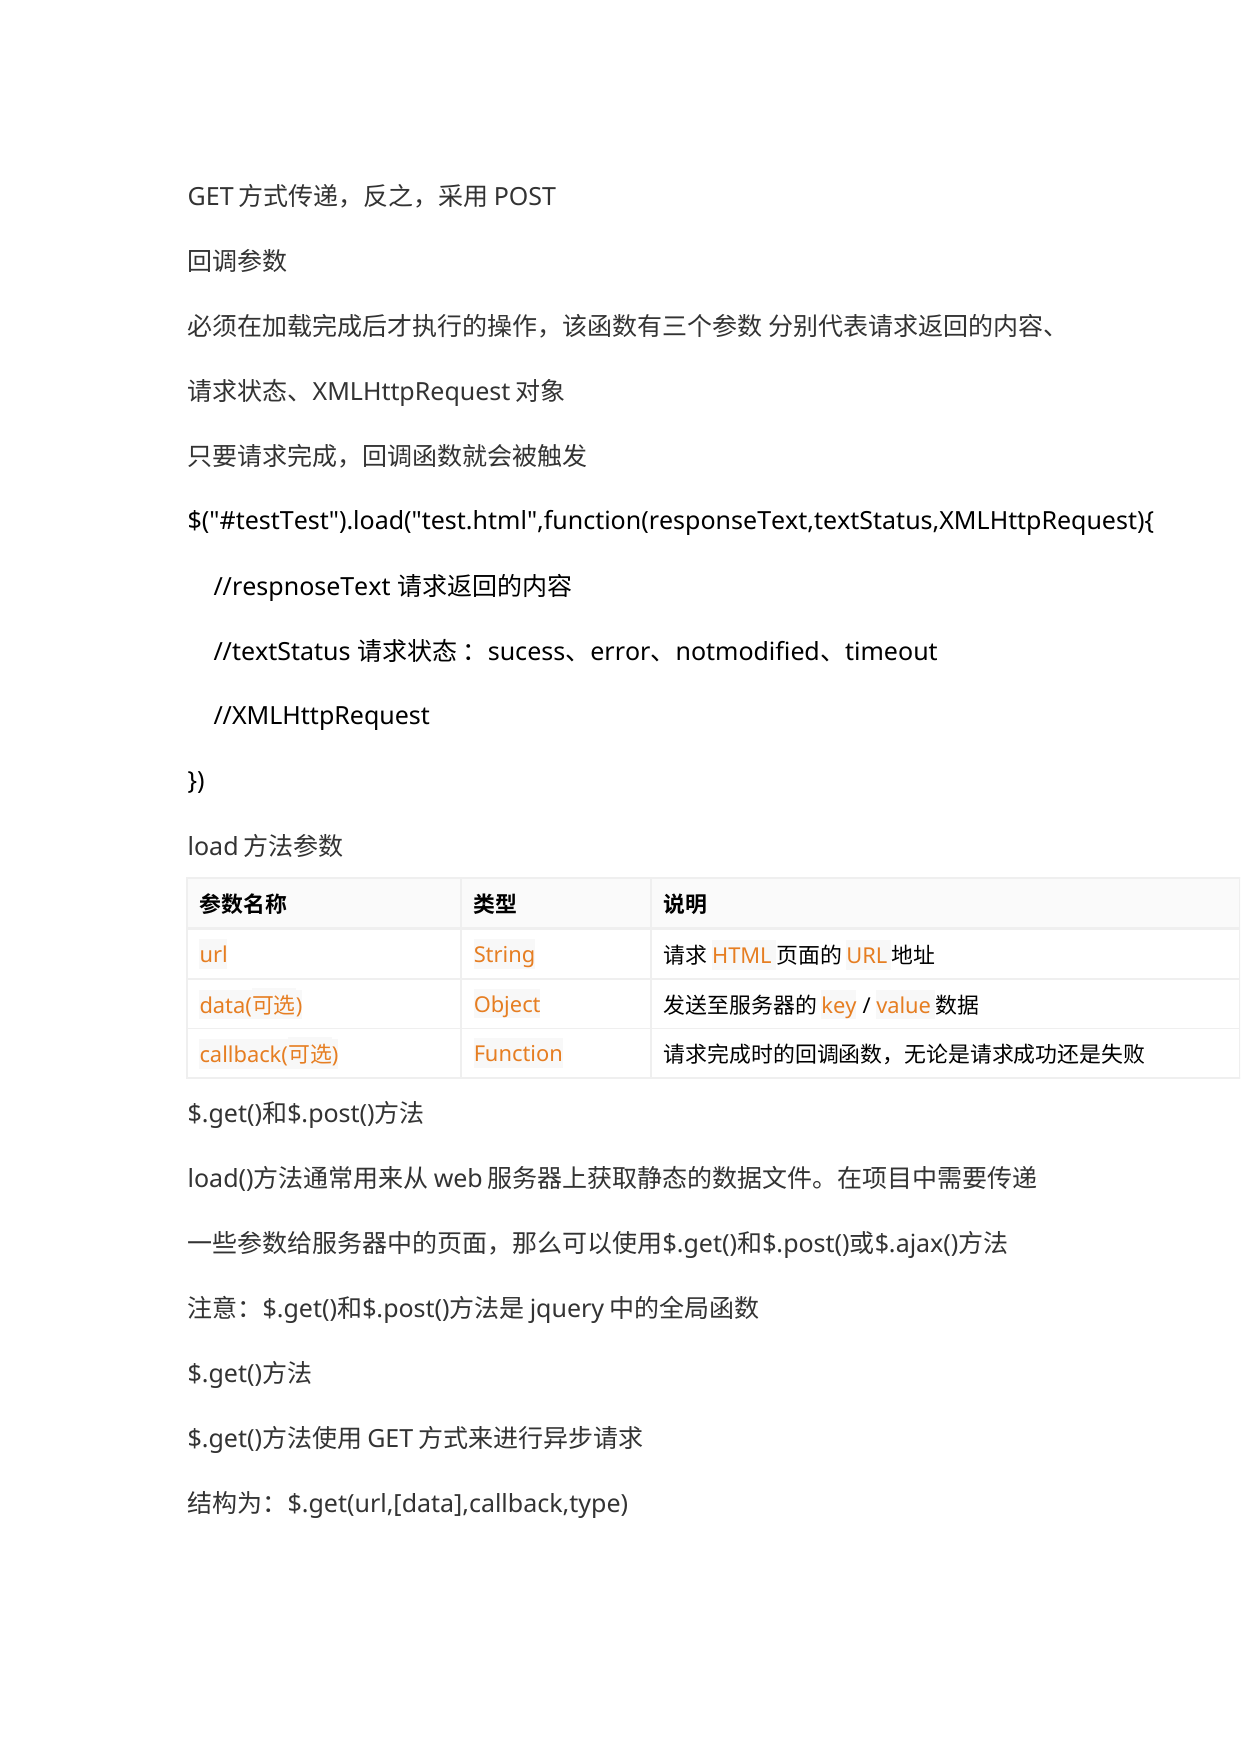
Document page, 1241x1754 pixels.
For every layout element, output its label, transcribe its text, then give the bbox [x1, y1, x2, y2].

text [187, 1404, 1053, 1534]
text load方法参数 [187, 812, 1053, 877]
table_header 说明 [652, 879, 1239, 927]
table_header 类型 [462, 879, 650, 927]
table_cell 发送至服务器的key / value数据 [652, 980, 1239, 1028]
table_header $("#testTest").load("test.html",function(responseText,textStatus,XMLHttpRequest){ //respnoseText 请求返回的内容 //textStatus 请求状态 ：sucess、error、notmodified、timeout //XMLHttpRequest }) [188, 487, 1240, 812]
text $.get()方法 [187, 1339, 1053, 1404]
table_cell 请求HTML页面的URL地址 [652, 930, 1239, 978]
table_cell url [188, 930, 460, 978]
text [187, 162, 1053, 487]
table_cell String [462, 930, 650, 978]
text 注意：$.get()和$.post()方法是jquery中的全局函数 [187, 1274, 1053, 1339]
text load()方法通常用来从web服务器上获取静态的数据文件。在项目中需要传递一些参数给服务器中的页面，那么可以使用$.get()和$.post()或$.ajax()方法 [187, 1144, 1053, 1274]
table_cell Object [462, 980, 650, 1028]
table_cell data(可选) [188, 980, 460, 1028]
table_cell 请求完成时的回调函数，无论是请求成功还是失败 [652, 1029, 1239, 1077]
table_cell callback(可选) [188, 1029, 460, 1077]
table_cell Function [462, 1029, 650, 1077]
text $.get()和$.post()方法 [187, 1079, 1053, 1144]
table_header 参数名称 [188, 879, 460, 927]
